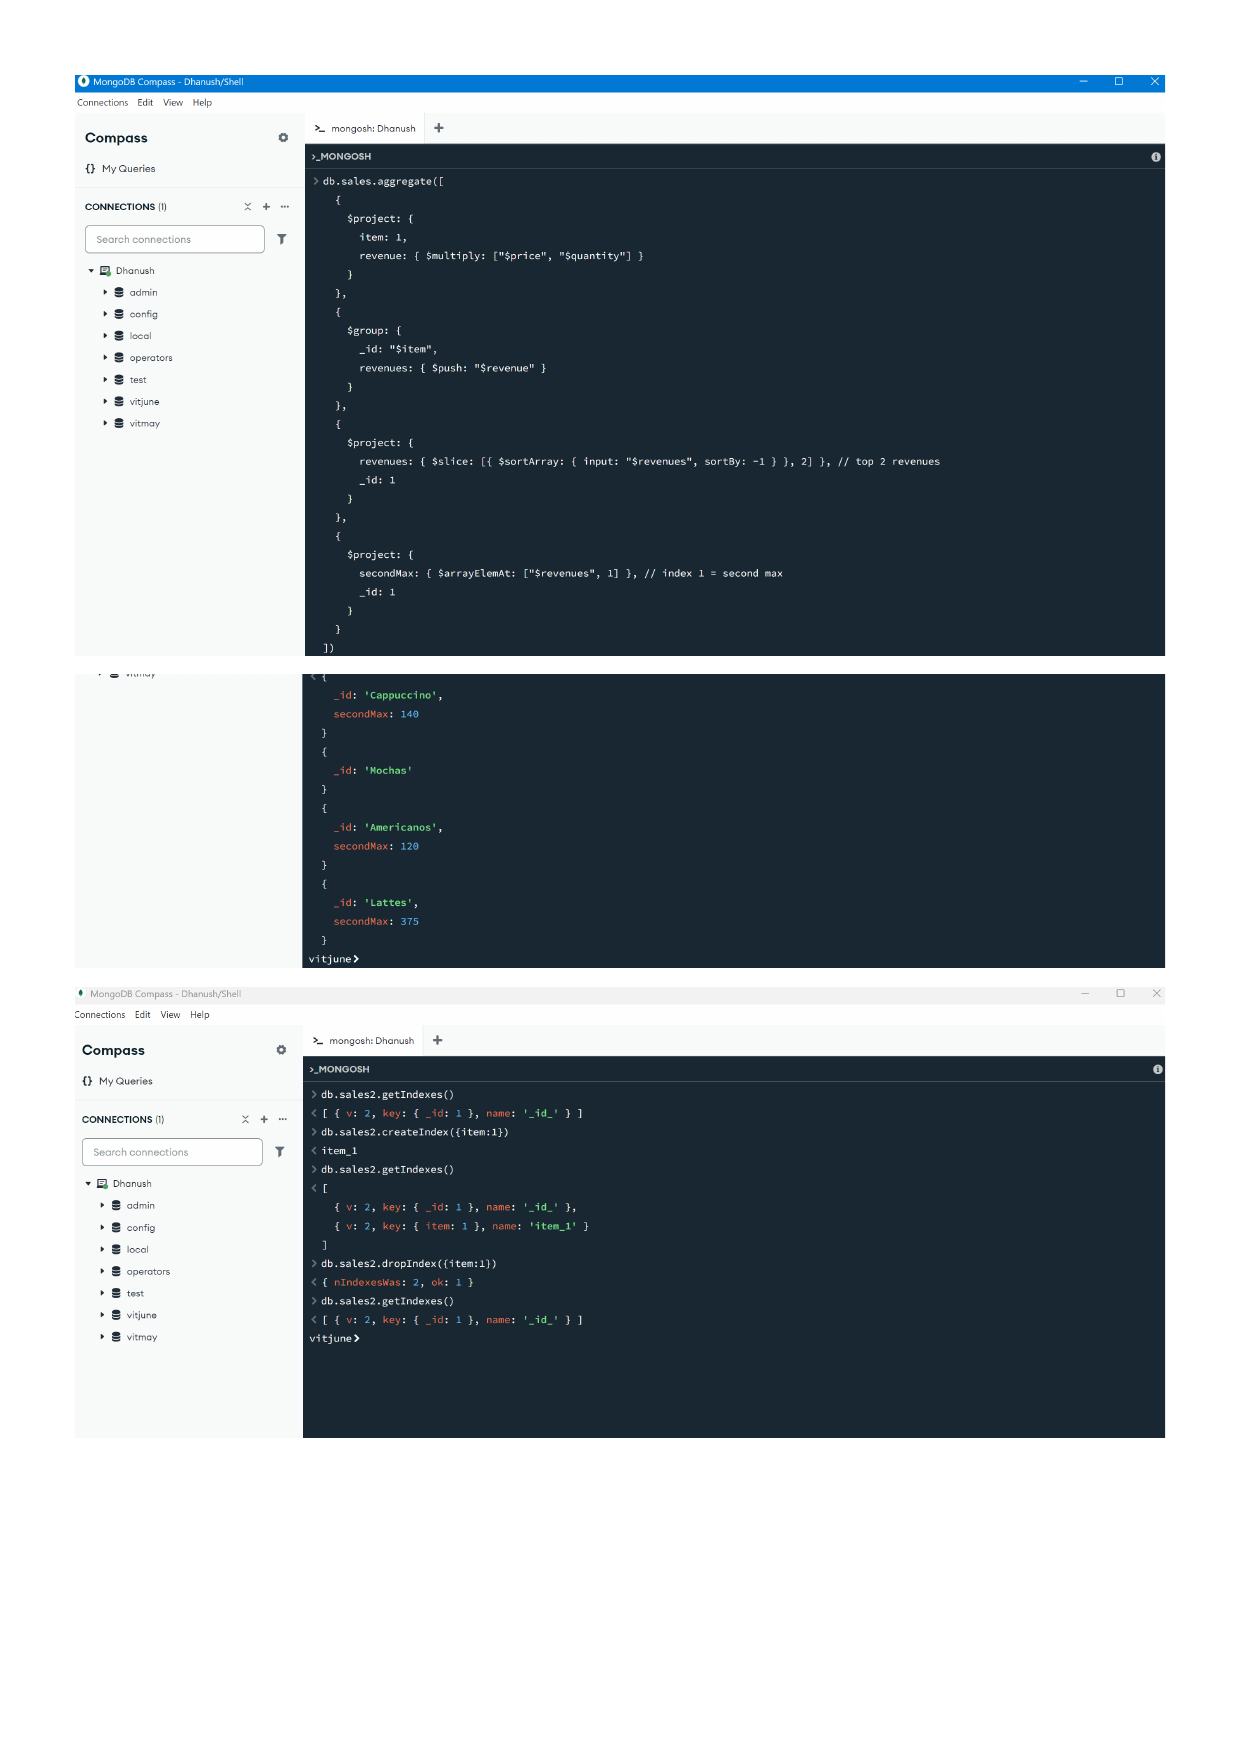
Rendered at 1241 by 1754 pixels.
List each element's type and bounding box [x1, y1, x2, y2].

picture [75, 75, 1166, 656]
picture [75, 987, 1166, 1438]
picture [75, 674, 1166, 968]
